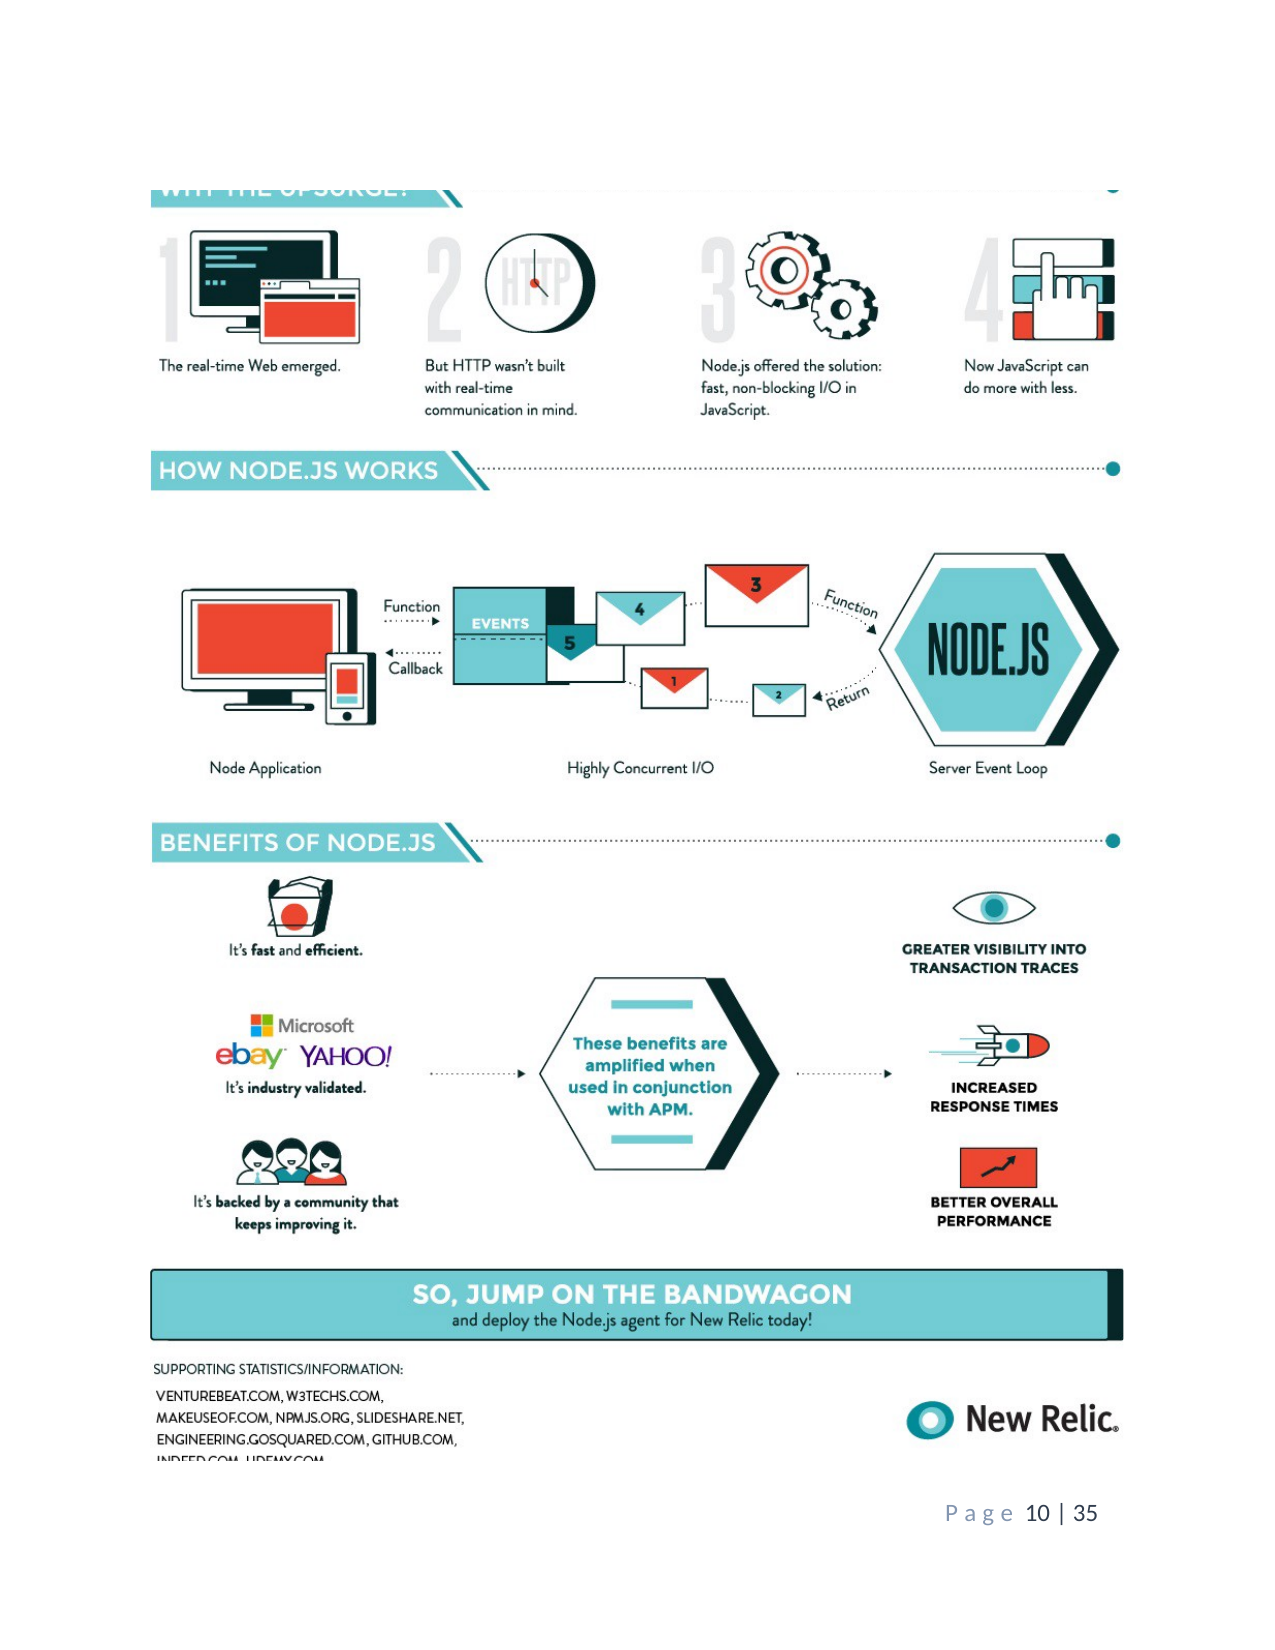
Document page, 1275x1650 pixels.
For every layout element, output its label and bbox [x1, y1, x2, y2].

picture [150, 816, 1124, 1461]
picture [150, 190, 1124, 798]
